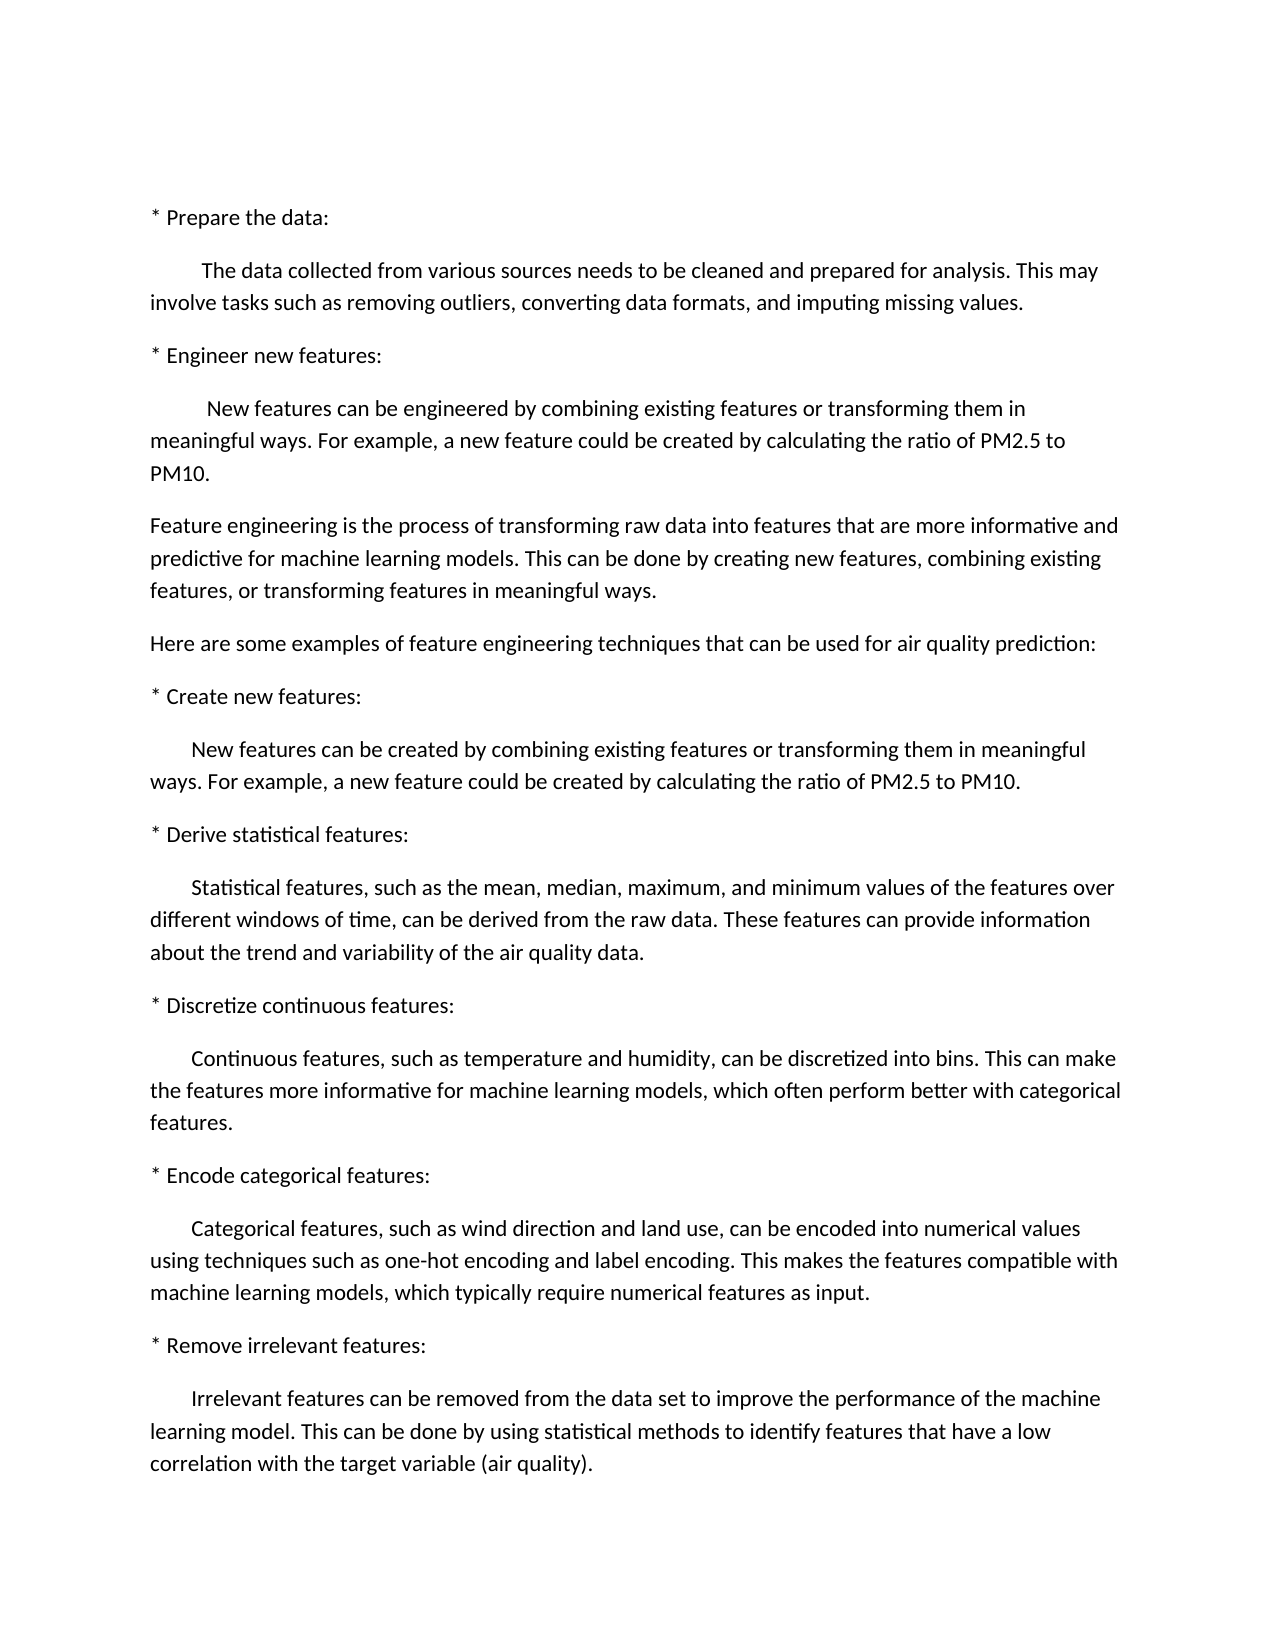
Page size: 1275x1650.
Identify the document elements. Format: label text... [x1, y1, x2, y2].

text * Encode categorical features: [150, 1161, 1125, 1189]
text New features can be created by combining existing features or transforming them in meaningful ways. For example, a new feature could be created by calculating the ratio of PM2.5 to PM10. [150, 735, 1125, 795]
text Categorical features, such as wind direction and land use, can be encoded into numerical values using techniques such as one-hot encoding and label encoding. This makes the features compatible with machine learning models, which typically require numerical features as input. [150, 1214, 1125, 1307]
text * Prepare the data: [150, 203, 1125, 231]
text * Create new features: [150, 682, 1125, 710]
text Statistical features, such as the mean, median, maximum, and minimum values of the features over different windows of time, can be derived from the raw data. These features can provide information about the trend and variability of the air quality data. [150, 873, 1125, 966]
text * Derive statistical features: [150, 820, 1125, 848]
text * Discretize continuous features: [150, 991, 1125, 1019]
text Feature engineering is the process of transforming raw data into features that are more informative and predictive for machine learning models. This can be done by creating new features, combining existing features, or transforming features in meaningful ways. [150, 512, 1125, 604]
text * Engineer new features: [150, 341, 1125, 369]
text Here are some examples of feature engineering techniques that can be used for air quality prediction: [150, 629, 1125, 657]
text * Remove irrelevant features: [150, 1332, 1125, 1359]
text New features can be engineered by combining existing features or transforming them in meaningful ways. For example, a new feature could be created by calculating the ratio of PM2.5 to PM10. [150, 394, 1125, 487]
text The data collected from various sources needs to be cleaned and prepared for analysis. This may involve tasks such as removing outliers, converting data formats, and imputing missing values. [150, 256, 1125, 316]
text Irrelevant features can be removed from the data set to improve the performance of the machine learning model. This can be done by using statistical methods to identify features that have a low correlation with the target variable (air quality). [150, 1384, 1125, 1477]
text Continuous features, such as temperature and humidity, can be discretized into bins. This can make the features more informative for machine learning models, which often perform better with categorical features. [150, 1044, 1125, 1136]
